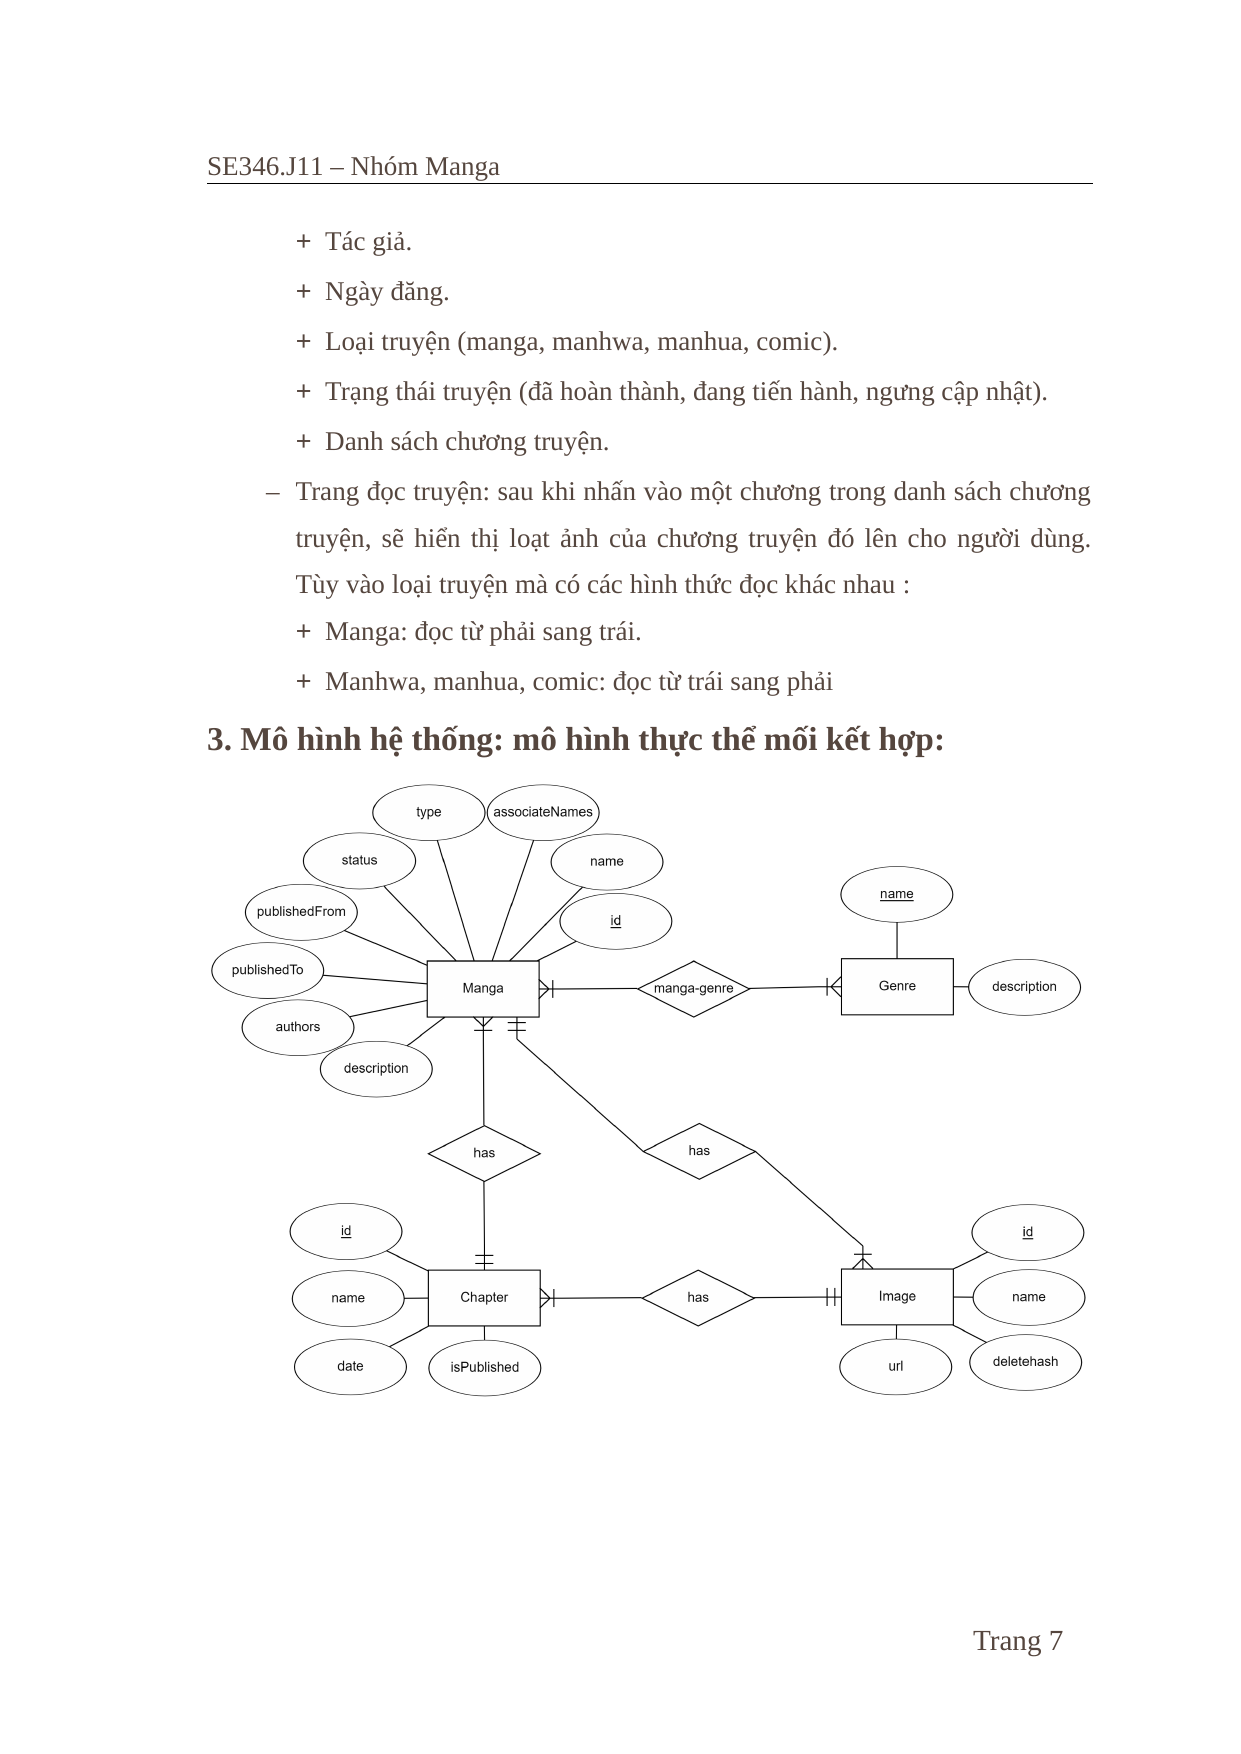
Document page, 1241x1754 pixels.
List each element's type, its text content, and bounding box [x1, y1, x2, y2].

text Ngày đăng. [295, 275, 1092, 308]
text Loại truyện (manga, manhwa, manhua, comic). [295, 325, 1092, 358]
text Manhwa, manhua, comic: đọc từ trái sang phải [295, 665, 1092, 699]
picture [204, 777, 1093, 1404]
text Trang đọc truyện: sau khi nhấn vào một chương trong danh sách chương truyện, sẽ hiển thị loạt ảnh của chương truyện đó lên cho người dùng. Tùy vào loại truyện mà có các hình thức đọc khác nhau : [266, 475, 1092, 600]
text Manga: đọc từ phải sang trái. [295, 615, 1092, 649]
text Trạng thái truyện (đã hoàn thành, đang tiến hành, ngưng cập nhật). [295, 375, 1092, 408]
text Danh sách chương truyện. [295, 425, 1092, 459]
subtitle Mô hình hệ thống: mô hình thực thể mối kết hợp: [207, 720, 1092, 758]
text Tác giả. [295, 225, 1092, 258]
